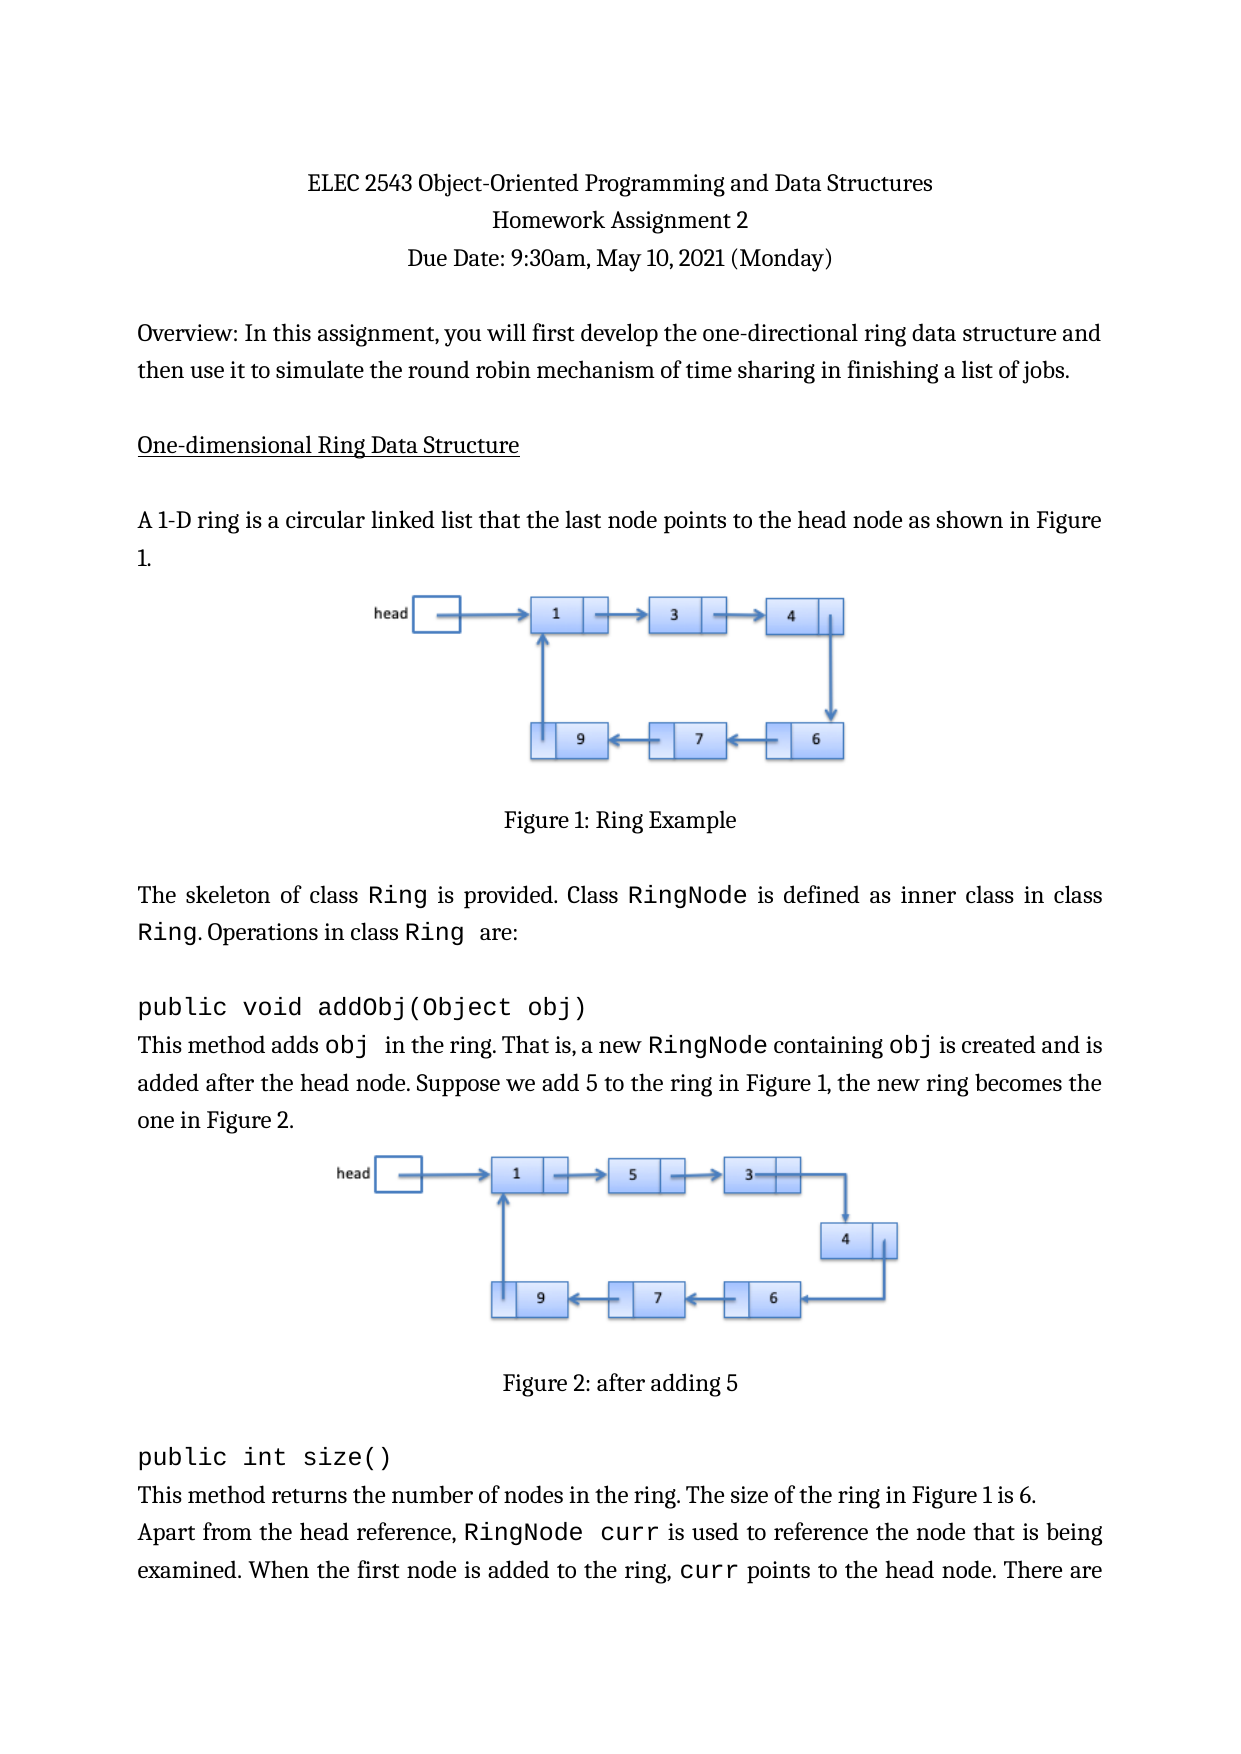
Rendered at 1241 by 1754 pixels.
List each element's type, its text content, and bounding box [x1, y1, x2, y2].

text Due Date: 9:30am, May 10, 2021 (Monday) [187, 239, 1053, 277]
text One-dimensional Ring Data Structure [137, 427, 1103, 464]
text Homework Assignment 2 [187, 202, 1053, 239]
text This method returns the number of nodes in the ring. The size of the ring in Figure 1 is 6. [137, 1477, 1103, 1514]
text ELEC 2543 Object-Oriented Programming and Data Structures [187, 164, 1053, 202]
text Figure 2: after adding 5 [137, 1364, 1103, 1402]
text A 1-D ring is a circular linked list that the last node points to the head node as shown in Figure 1. [137, 502, 1103, 577]
text This method adds obj in the ring. That is, a new RingNode containing obj is created and is added after the head node. Suppose we add 5 to the ring in Figure 1, the new ring becomes the one in Figure 2. [137, 1027, 1103, 1139]
picture [364, 577, 876, 783]
text public int size() [137, 1439, 1103, 1477]
text The skeleton of class Ring is provided. Class RingNode is defined as inner class in class Ring. Operations in class Ring are: [137, 877, 1103, 952]
text Overview: In this assignment, you will first develop the one-directional ring data structure and then use it to simulate the round robin mechanism of time sharing in finishing a list of jobs. [137, 314, 1103, 389]
text public void addObj(Object obj) [137, 989, 1103, 1027]
text Figure 1: Ring Example [137, 802, 1103, 839]
picture [328, 1139, 913, 1332]
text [137, 1514, 1103, 1589]
